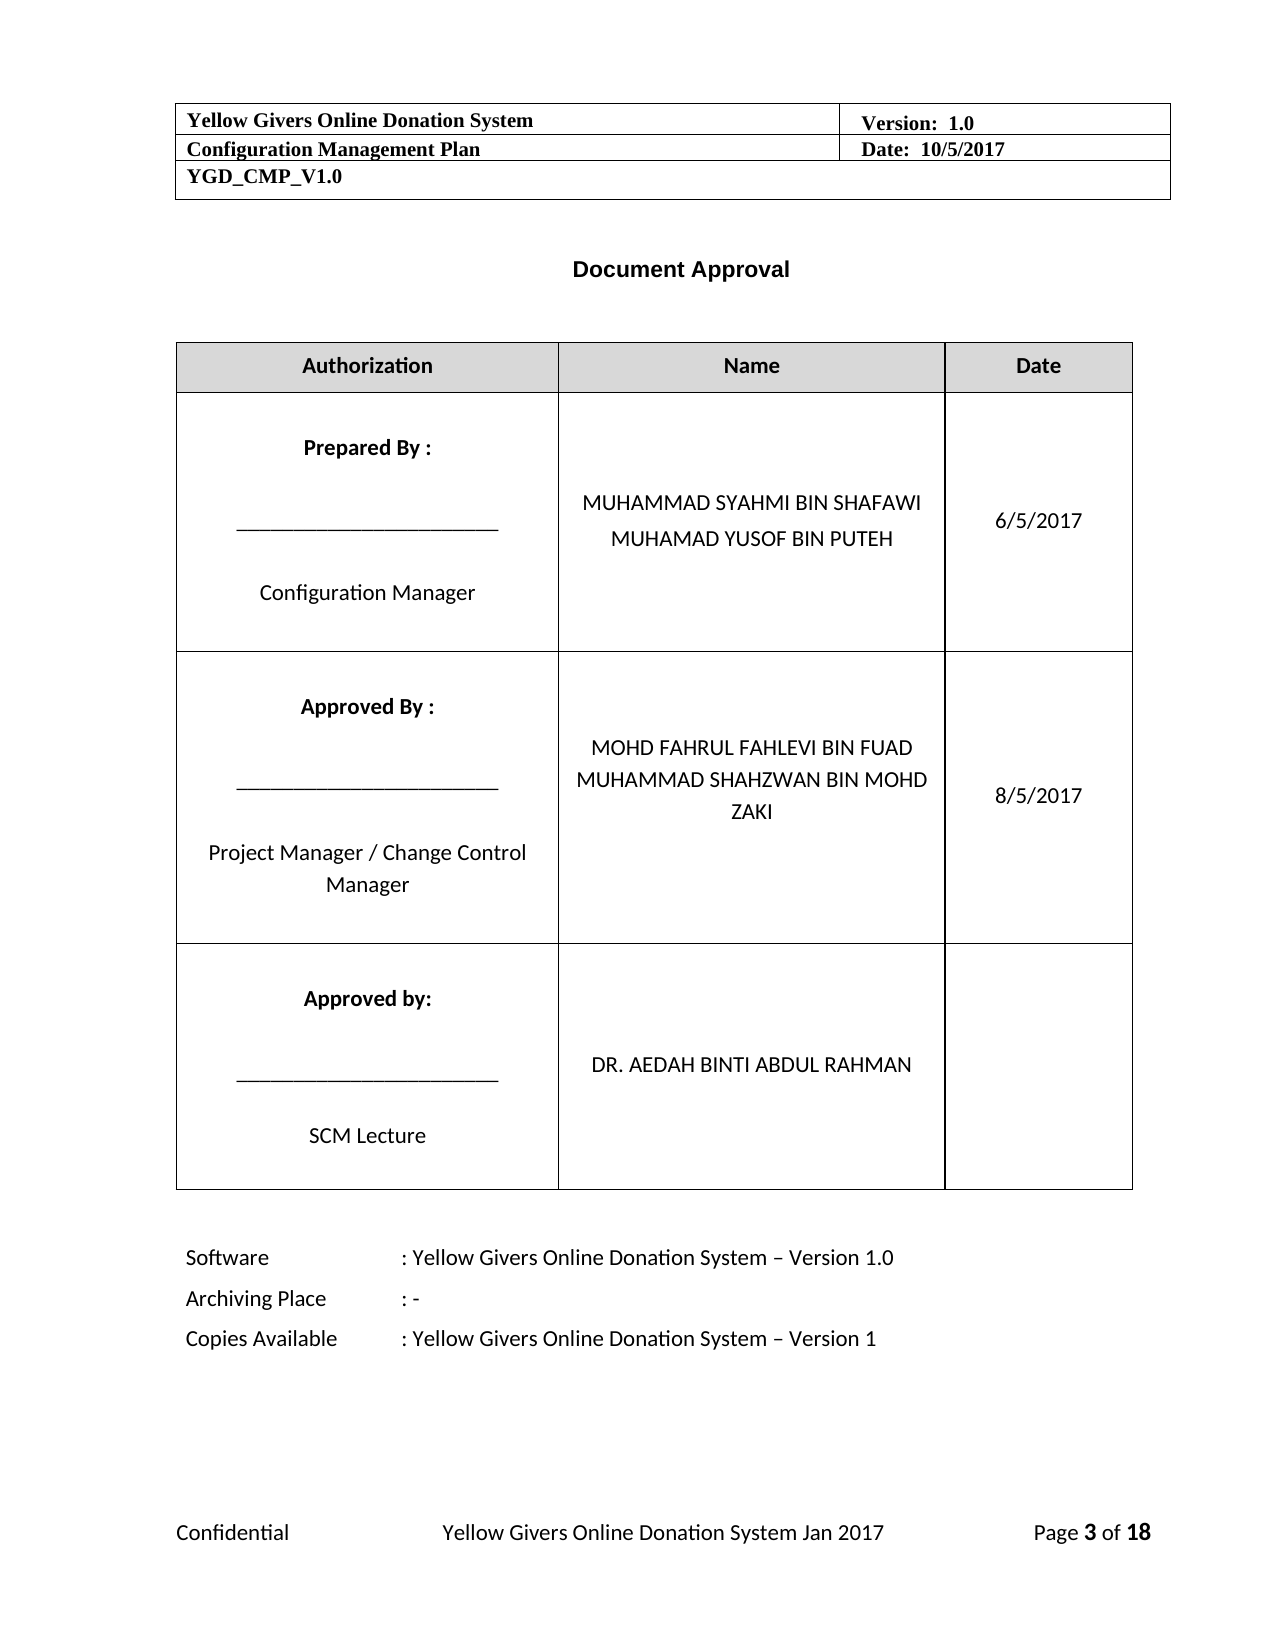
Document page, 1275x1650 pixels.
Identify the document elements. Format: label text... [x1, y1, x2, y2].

table_cell Approved By : _______________________ Project Manager / Change Control Manager [177, 652, 558, 942]
table_cell Approved by: _______________________ SCM Lecture [177, 944, 558, 1189]
table_cell 6/5/2017 [946, 393, 1132, 651]
text Copies Available : Yellow Givers Online Donation System – Version 1 [186, 1324, 1196, 1352]
table_cell Prepared By : _______________________ Configuration Manager [177, 393, 558, 651]
table_header Date [946, 343, 1132, 392]
table_header Authorization [177, 343, 558, 392]
text Software : Yellow Givers Online Donation System – Version 1.0 [186, 1243, 1186, 1271]
table_cell MOHD FAHRUL FAHLEVI BIN FUAD MUHAMMAD SHAHZWAN BIN MOHD ZAKI [559, 652, 944, 942]
text Archiving Place : - [186, 1284, 1196, 1312]
table_cell MUHAMMAD SYAHMI BIN SHAFAWI MUHAMAD YUSOF BIN PUTEH [559, 393, 944, 651]
table_header Name [559, 343, 944, 392]
table_cell [946, 944, 1132, 1189]
table_cell DR. AEDAH BINTI ABDUL RAHMAN [559, 944, 944, 1189]
subtitle Document Approval [176, 256, 1186, 283]
table_cell 8/5/2017 [946, 652, 1132, 942]
